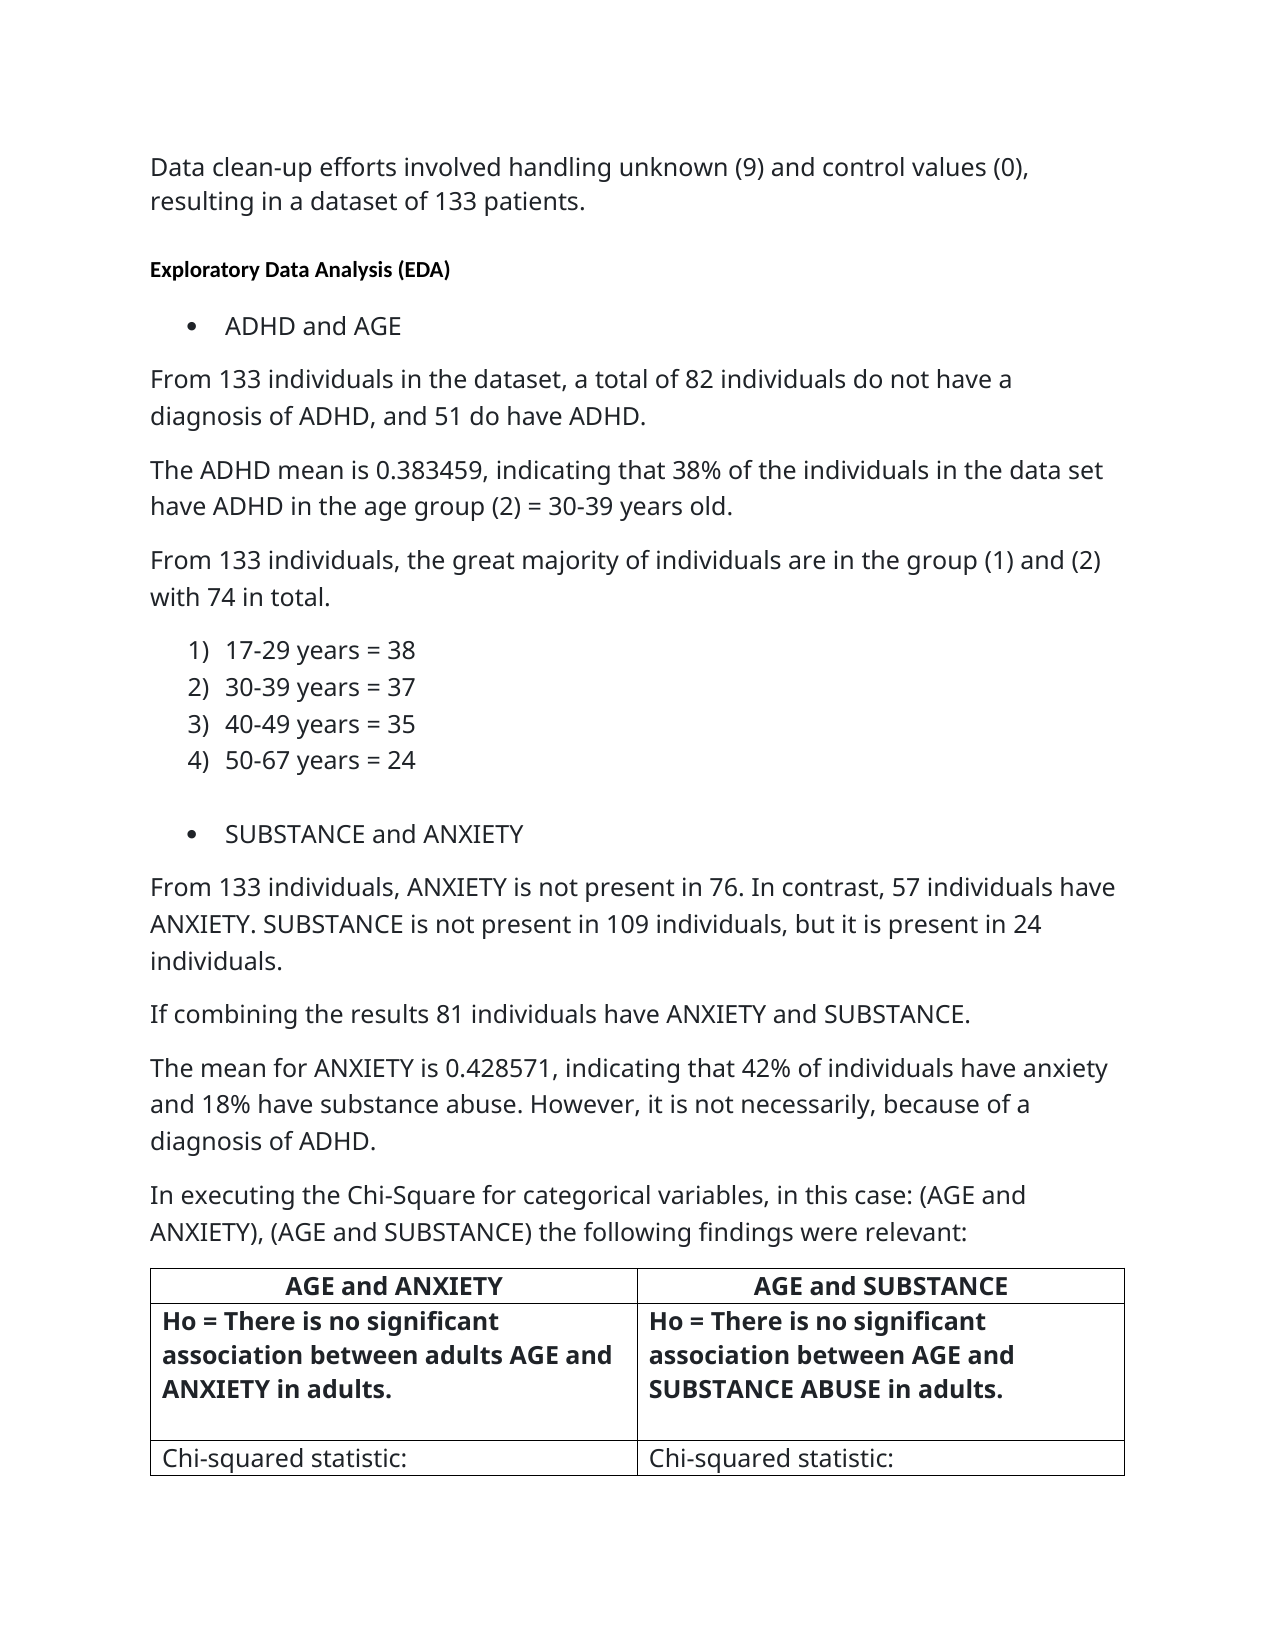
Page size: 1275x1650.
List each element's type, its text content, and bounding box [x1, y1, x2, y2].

text Exploratory Data Analysis (EDA) [150, 256, 1125, 284]
text From 133 individuals, the great majority of individuals are in the group (1) and (2) with 74 in total. [150, 542, 1125, 613]
table_cell Ho = There is no significant association between adults AGE and ANXIETY in adults. [151, 1304, 637, 1440]
table_cell Ho = There is no significant association between AGE and SUBSTANCE ABUSE in adults. [638, 1304, 1124, 1440]
list 40-49 years = 35 [187, 706, 1125, 740]
list 17-29 years = 38 [187, 633, 1125, 667]
text The ADHD mean is 0.383459, indicating that 38% of the individuals in the data set have ADHD in the age group (2) = 30-39 years old. [150, 452, 1125, 523]
list 50-67 years = 24 [187, 743, 1125, 777]
text In executing the Chi-Square for categorical variables, in this case: (AGE and ANXIETY), (AGE and SUBSTANCE) the following findings were relevant: [150, 1177, 1125, 1248]
list 30-39 years = 37 [187, 669, 1125, 703]
text From 133 individuals in the dataset, a total of 82 individuals do not have a diagnosis of ADHD, and 51 do have ADHD. [150, 362, 1125, 433]
text From 133 individuals, ANXIETY is not present in 76. In contrast, 57 individuals have ANXIETY. SUBSTANCE is not present in 109 individuals, but it is present in 24 individuals. [150, 870, 1125, 978]
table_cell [151, 1441, 637, 1475]
table_header AGE and SUBSTANCE [638, 1269, 1124, 1303]
table_header AGE and ANXIETY [151, 1269, 637, 1303]
text Data clean-up efforts involved handling unknown (9) and control values (0), resulting in a dataset of 133 patients. [150, 150, 1125, 218]
list SUBSTANCE and ANXIETY [187, 817, 1125, 851]
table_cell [638, 1441, 1124, 1475]
text The mean for ANXIETY is 0.428571, indicating that 42% of individuals have anxiety and 18% have substance abuse. However, it is not necessarily, because of a diagnosis of ADHD. [150, 1050, 1125, 1158]
list ADHD and AGE [187, 309, 1125, 343]
text If combining the results 81 individuals have ANXIETY and SUBSTANCE. [150, 997, 1125, 1031]
